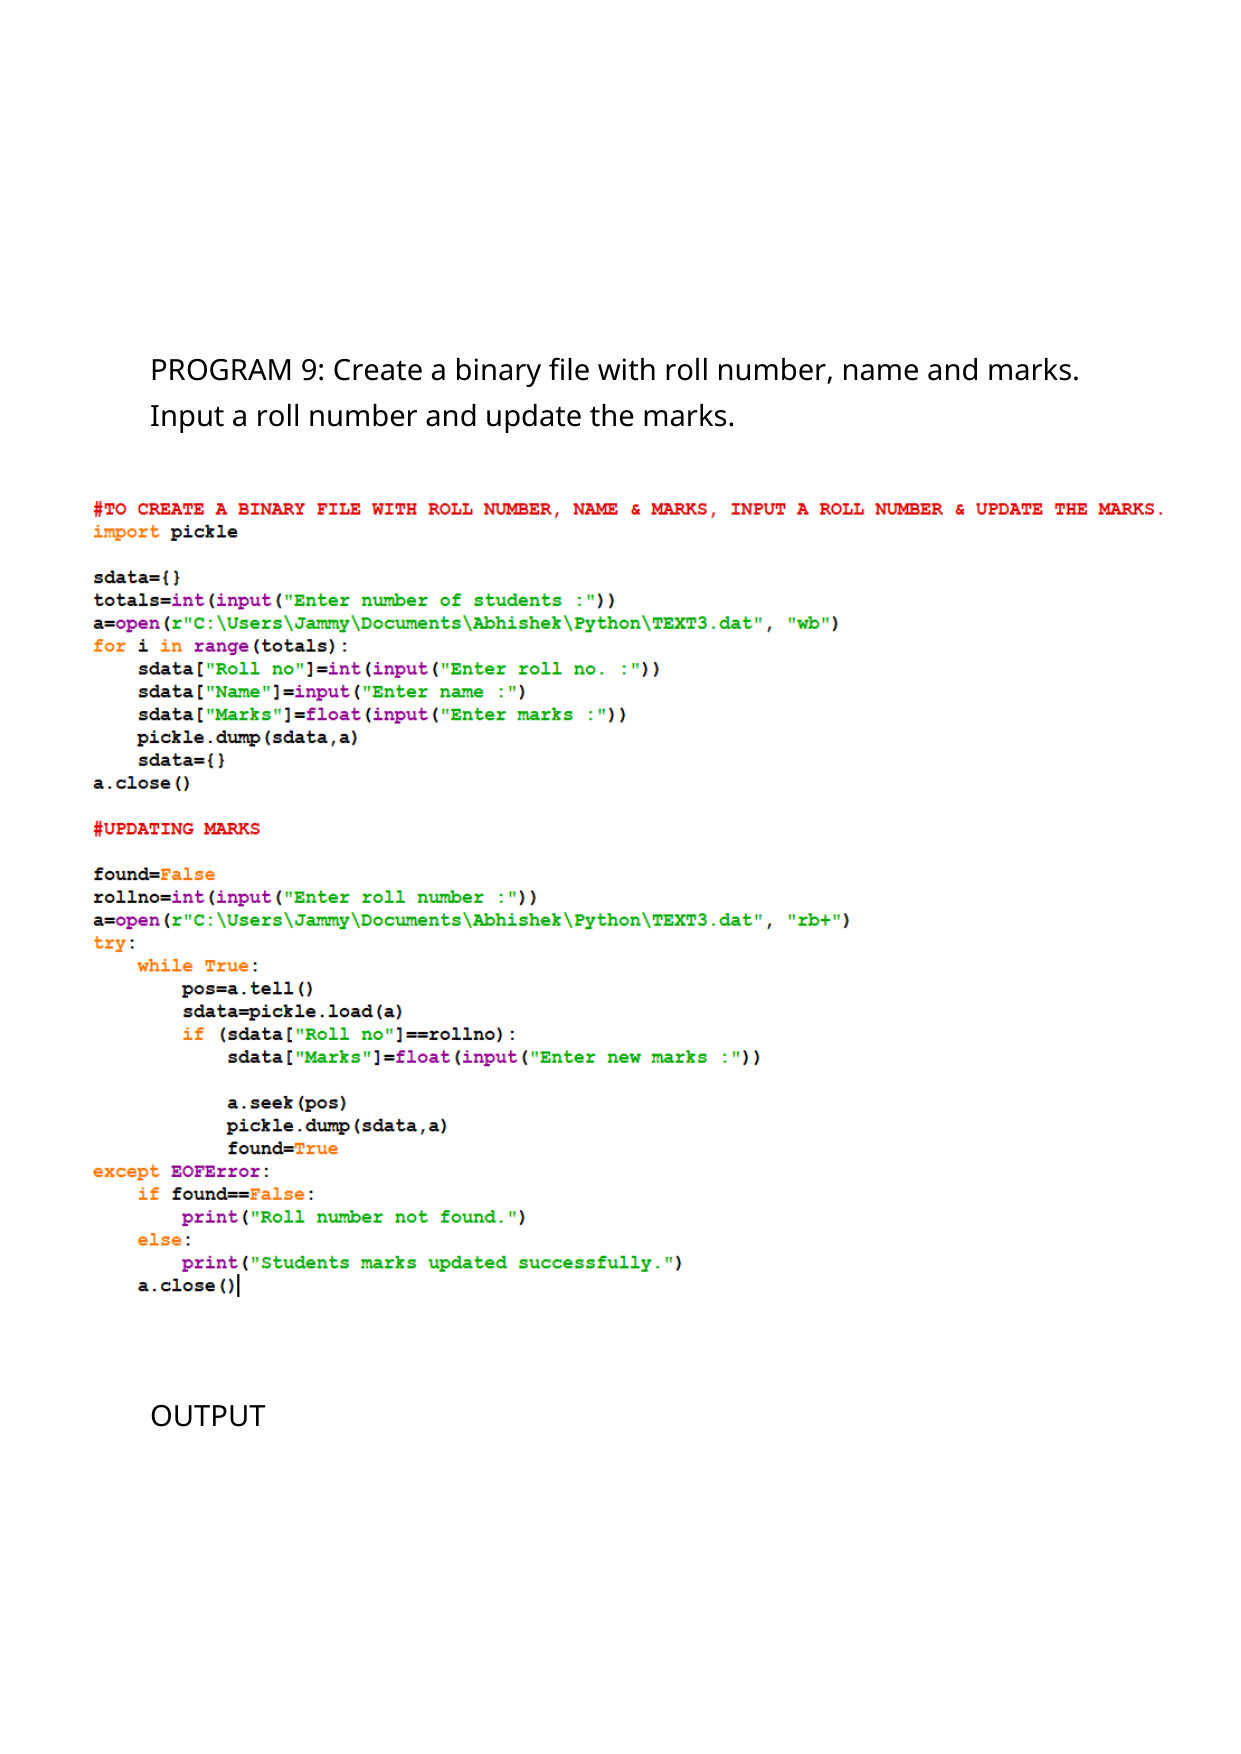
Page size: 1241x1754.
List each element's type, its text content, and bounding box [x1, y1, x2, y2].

picture [93, 501, 1163, 1297]
text PROGRAM 9: Create a binary file with roll number, name and marks. Input a roll number and update the marks. [150, 349, 1090, 435]
text OUTPUT [150, 1395, 1090, 1435]
